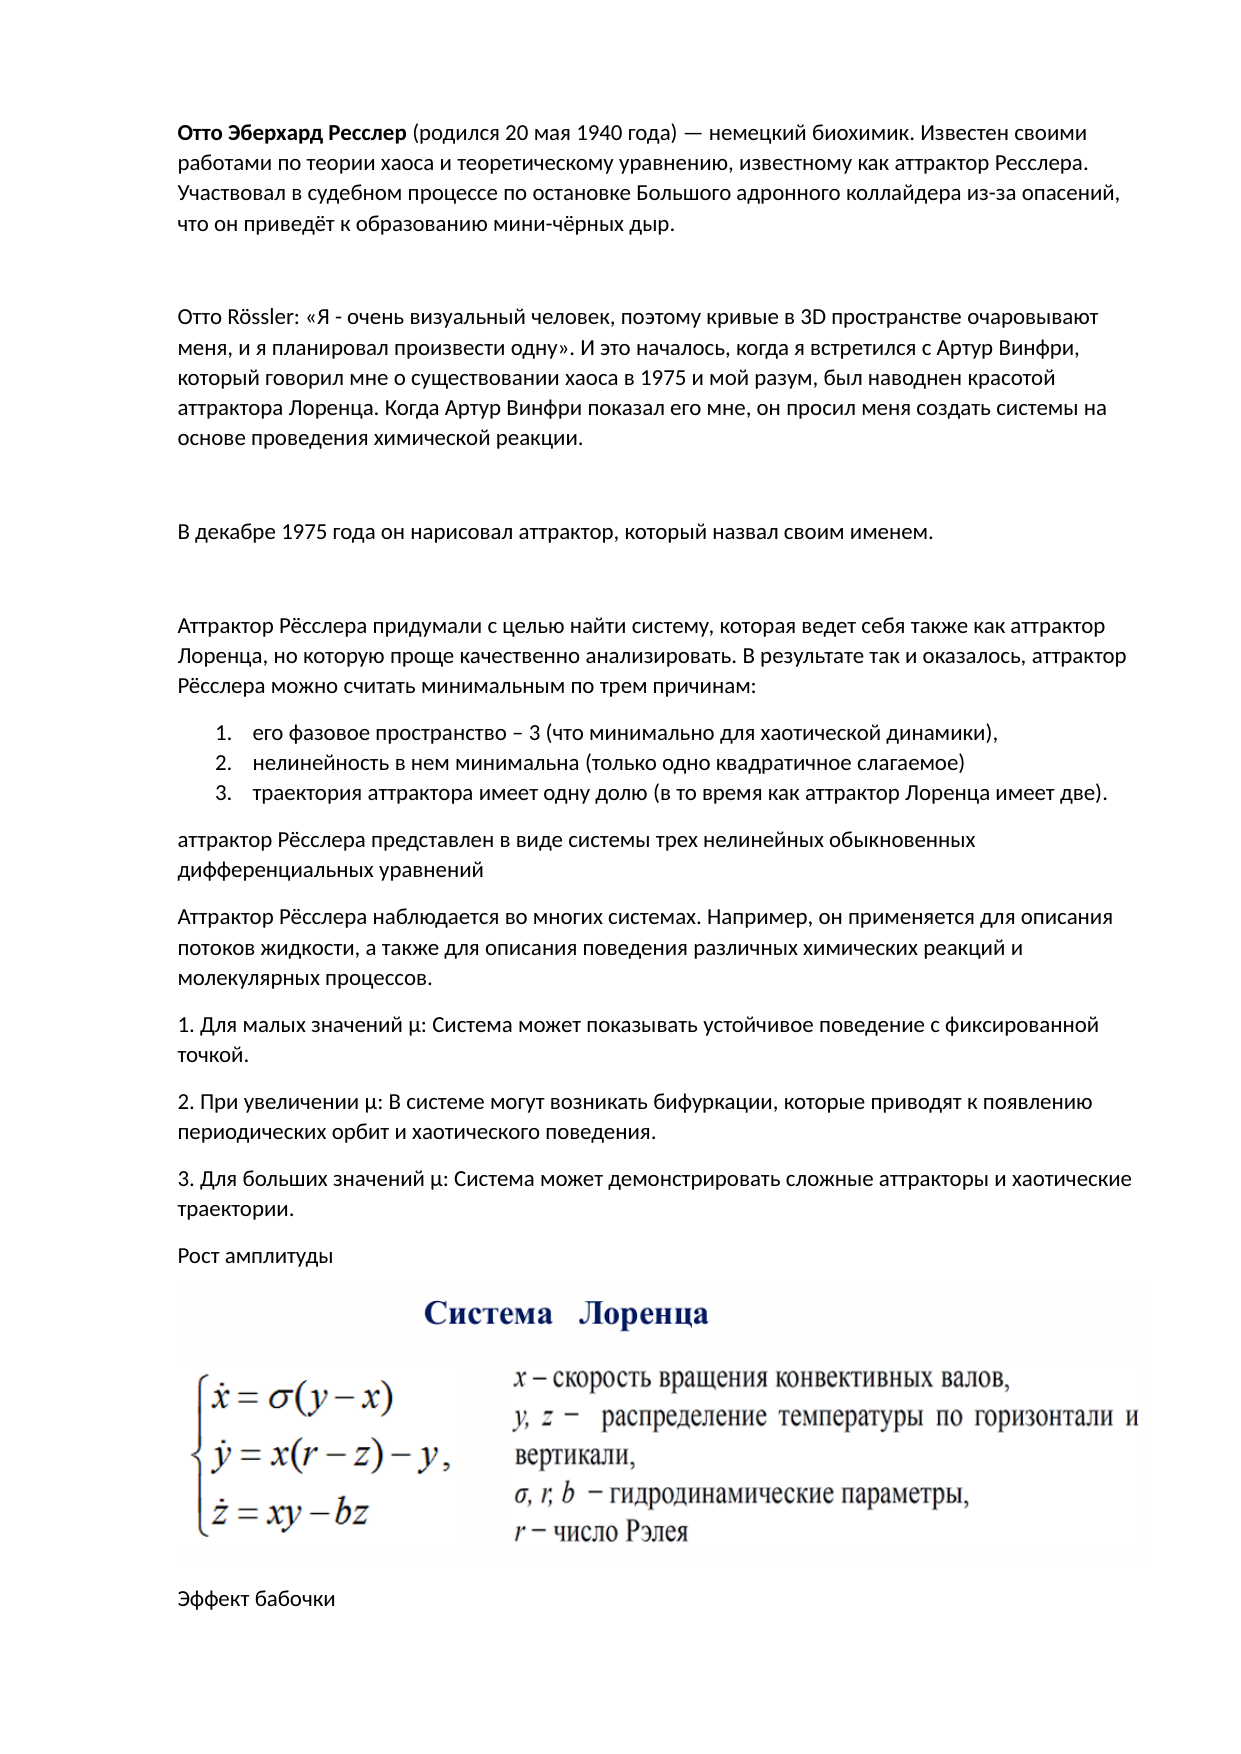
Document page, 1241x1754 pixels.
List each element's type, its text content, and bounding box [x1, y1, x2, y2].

text В декабре 1975 года он нарисовал аттрактор, который назвал своим именем. [177, 517, 1152, 545]
text Отто Эберхард Ресслер (родился 20 мая 1940 года) — немецкий биохимик. Известен своими работами по теории хаоса и теоретическому уравнению, известному как аттрактор Ресслера. Участвовал в судебном процессе по остановке Большого адронного коллайдера из-за опасений, что он приведёт к образованию мини-чёрных дыр. [177, 118, 1152, 237]
list его фазовое пространство – 3 (что минимально для хаотической динамики), [215, 718, 1152, 746]
text 3. Для больших значений μ: Система может демонстрировать сложные аттракторы и хаотические траектории. [177, 1164, 1152, 1222]
text 1. Для малых значений μ: Система может показывать устойчивое поведение с фиксированной точкой. [177, 1010, 1152, 1068]
text Отто Rössler: «Я - очень визуальный человек, поэтому кривые в 3D пространстве очаровывают меня, и я планировал произвести одну». И это началось, когда я встретился с Артур Винфри, который говорил мне о существовании хаоса в 1975 и мой разум, был наводнен красотой аттрактора Лоренца. Когда Артур Винфри показал его мне, он просил меня создать системы на основе проведения химической реакции. [177, 302, 1152, 451]
list траектория аттрактора имеет одну долю (в то время как аттрактор Лоренца имеет две). [215, 778, 1152, 807]
text Аттрактор Рёсслера наблюдается во многих системах. Например, он применяется для описания потоков жидкости, а также для описания поведения различных химических реакций и молекулярных процессов. [177, 902, 1152, 991]
text Рост амплитуды [177, 1241, 1152, 1269]
picture [177, 1287, 1152, 1566]
text аттрактор Рёсслера представлен в виде системы трех нелинейных обыкновенных дифференциальных уравнений [177, 825, 1152, 884]
list нелинейность в нем минимальна (только одно квадратичное слагаемое) [215, 748, 1152, 776]
text Эффект бабочки [177, 1584, 1152, 1612]
text Аттрактор Рёсслера придумали с целью найти систему, которая ведет себя также как аттрактор Лоренца, но которую проще качественно анализировать. В результате так и оказалось, аттрактор Рёсслера можно считать минимальным по трем причинам: [177, 611, 1152, 699]
text 2. При увеличении μ: В системе могут возникать бифуркации, которые приводят к появлению периодических орбит и хаотического поведения. [177, 1087, 1152, 1145]
